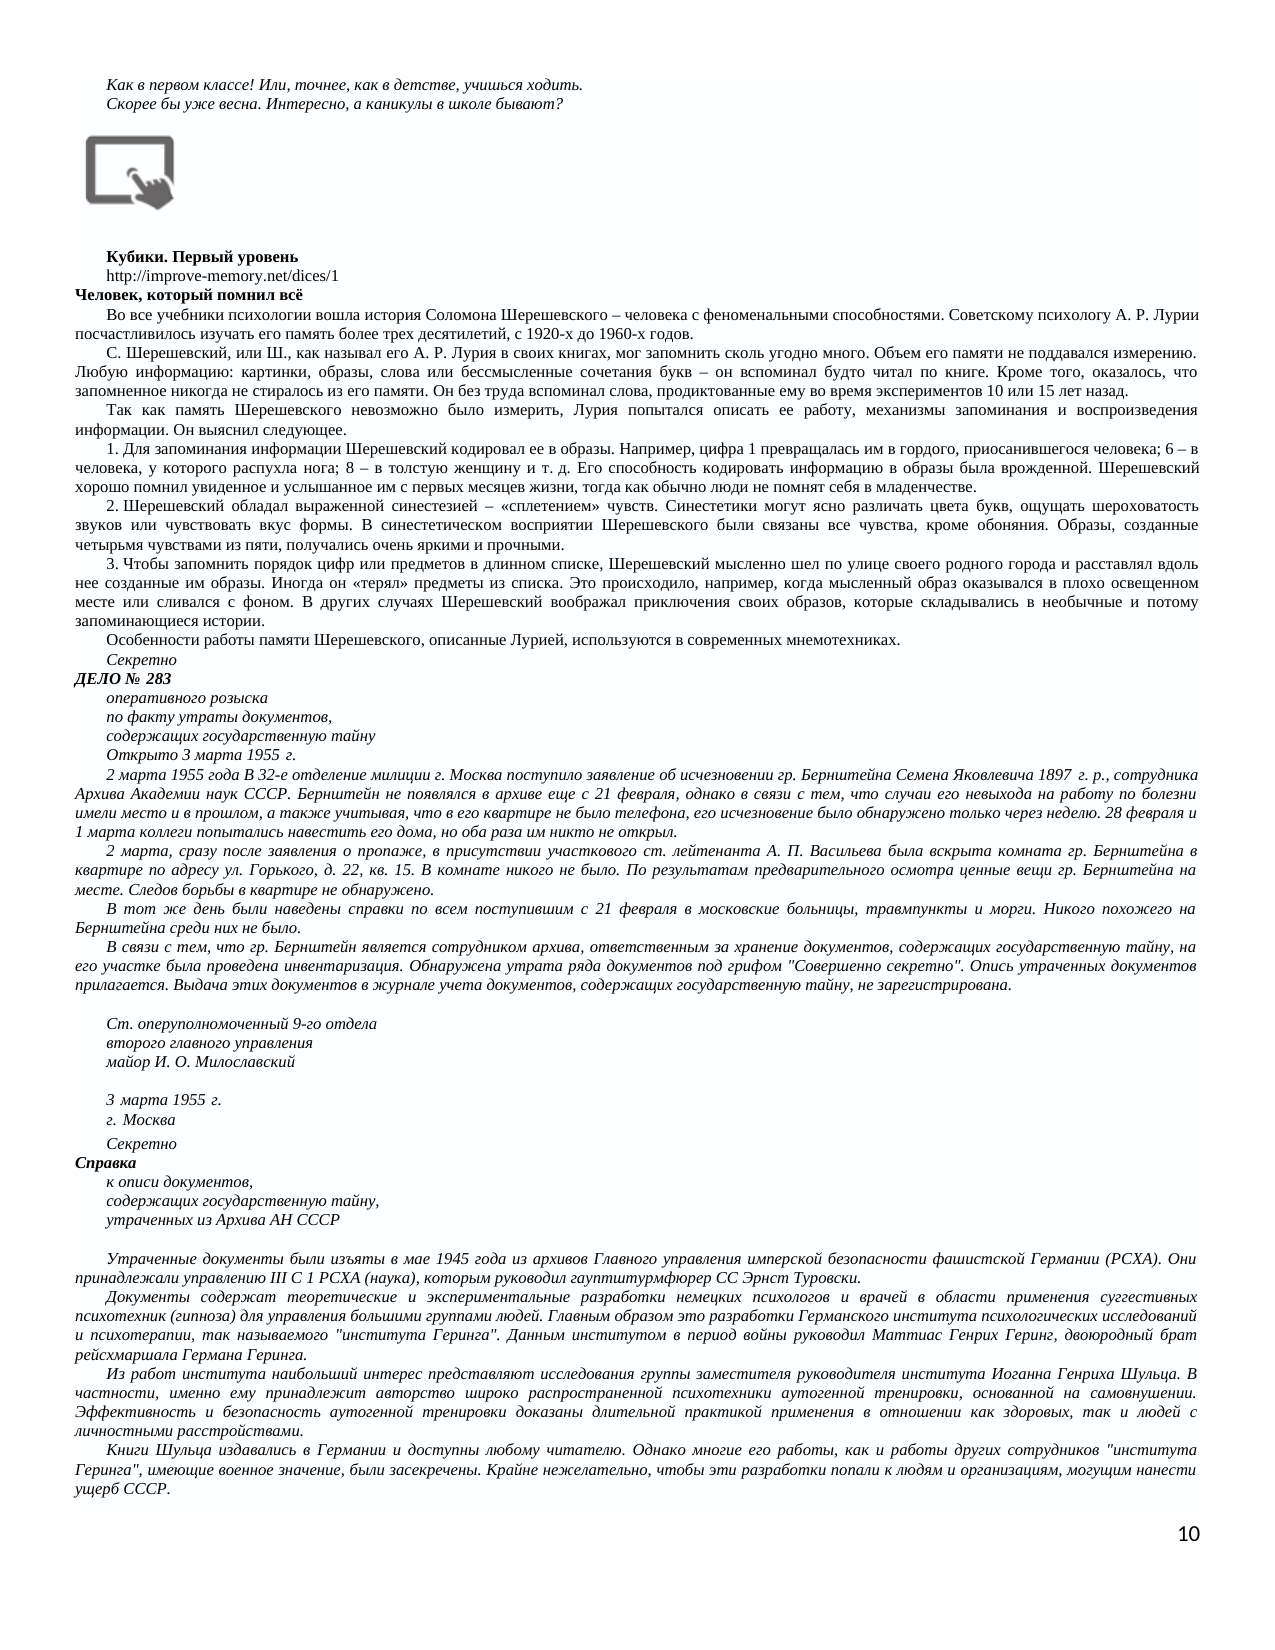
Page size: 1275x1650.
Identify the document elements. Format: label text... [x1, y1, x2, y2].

text Ст. оперуполномоченный 9-го отдела [75, 1013, 1200, 1033]
text Так как память Шерешевского невозможно было измерить, Лурия попытался описать ее работу, механизмы запоминания и воспроизведения информации. Он выяснил следующее. [75, 400, 1200, 438]
text Секретно [75, 649, 1200, 668]
text второго главного управления [75, 1033, 1200, 1052]
text Как в первом классе! Или, точнее, как в детстве, учишься ходить. [75, 75, 1200, 94]
text 3 марта 1955 г. [75, 1090, 1200, 1109]
text Открыто 3 марта 1955 г. [75, 745, 1200, 764]
text г. Москва [75, 1109, 1200, 1128]
text 2. Шерешевский обладал выраженной синестезией – «сплетением» чувств. Синестетики могут ясно различать цвета букв, ощущать шероховатость звуков или чувствовать вкус формы. В синестетическом восприятии Шерешевского были связаны все чувства, кроме обоняния. Образы, созданные четырьмя чувствами из пяти, получались очень яркими и прочными. [75, 496, 1200, 553]
text В тот же день были наведены справки по всем поступившим с 21 февраля в московские больницы, травмпункты и морги. Никого похожего на Бернштейна среди них не было. [75, 898, 1200, 937]
text Книги Шульца издавались в Германии и доступны любому читателю. Однако многие его работы, как и работы других сотрудников "института Геринга", имеющие военное значение, были засекречены. Крайне нежелательно, чтобы эти разработки попали к людям и организациям, могущим нанести ущерб СССР. [75, 1440, 1200, 1498]
text 2 марта 1955 года В 32-е отделение милиции г. Москва поступило заявление об исчезновении гр. Бернштейна Семена Яковлевича 1897 г. р., сотрудника Архива Академии наук СССР. Бернштейн не появлялся в архиве еще с 21 февраля, однако в связи с тем, что случаи его невыхода на работу по болезни имели место и в прошлом, а также учитывая, что в его квартире не было телефона, его исчезновение было обнаружено только через неделю. 28 февраля и 1 марта коллеги попытались навестить его дома, но оба раза им никто не открыл. [75, 764, 1200, 841]
text Документы содержат теоретические и экспериментальные разработки немецких психологов и врачей в области применения суггестивных психотехник (гипноза) для управления большими группами людей. Главным образом это разработки Германского института психологических исследований и психотерапии, так называемого "института Геринга". Данным институтом в период войны руководил Маттиас Генрих Геринг, двоюродный брат рейсхмаршала Германа Геринга. [75, 1287, 1200, 1363]
text майор И. О. Милославский [75, 1052, 1200, 1071]
text Особенности работы памяти Шерешевского, описанные Лурией, используются в современных мнемотехниках. [75, 630, 1200, 649]
text http://improve-memory.net/dices/1 [75, 266, 1200, 285]
text содержащих государственную тайну, [75, 1191, 1200, 1210]
text Скорее бы уже весна. Интересно, а каникулы в школе бывают? [75, 94, 1200, 113]
text к описи документов, [75, 1172, 1200, 1191]
text 1. Для запоминания информации Шерешевский кодировал ее в образы. Например, цифра 1 превращалась им в гордого, приосанившегося человека; 6 – в человека, у которого распухла нога; 8 – в толстую женщину и т. д. Его способность кодировать информацию в образы была врожденной. Шерешевский хорошо помнил увиденное и услышанное им с первых месяцев жизни, тогда как обычно люди не помнят себя в младенчестве. [75, 438, 1200, 496]
text Утраченные документы были изъяты в мае 1945 года из архивов Главного управления имперской безопасности фашистской Германии (РСХА). Они принадлежали управлению III C 1 РСХА (наука), которым руководил гауптштурмфюрер СС Эрнст Туровски. [75, 1248, 1200, 1287]
text оперативного розыска [75, 688, 1200, 707]
text по факту утраты документов, [75, 707, 1200, 726]
text Кубики. Первый уровень [75, 247, 1200, 266]
text Во все учебники психологии вошла история Соломона Шерешевского – человека с феноменальными способностями. Советскому психологу А. Р. Лурии посчастливилось изучать его память более трех десятилетий, с 1920-х до 1960-х годов. [75, 304, 1200, 343]
text В связи с тем, что гр. Бернштейн является сотрудником архива, ответственным за хранение документов, содержащих государственную тайну, на его участке была проведена инвентаризация. Обнаружена утрата ряда документов под грифом "Совершенно секретно". Опись утраченных документов прилагается. Выдача этих документов в журнале учета документов, содержащих государственную тайну, не зарегистрирована. [75, 937, 1200, 994]
text содержащих государственную тайну [75, 726, 1200, 745]
text Человек, который помнил всё [75, 285, 1200, 304]
text С. Шерешевский, или Ш., как называл его А. Р. Лурия в своих книгах, мог запомнить сколь угодно много. Объем его памяти не поддавался измерению. Любую информацию: картинки, образы, слова или бессмысленные сочетания букв – он вспоминал будто читал по книге. Кроме того, оказалось, что запомненное никогда не стиралось из его памяти. Он без труда вспоминал слова, продиктованные ему во время экспериментов 10 или 15 лет назад. [75, 343, 1200, 400]
text 3. Чтобы запомнить порядок цифр или предметов в длинном списке, Шерешевский мысленно шел по улице своего родного города и расставлял вдоль нее созданные им образы. Иногда он «терял» предметы из списка. Это происходило, например, когда мысленный образ оказывался в плохо освещенном месте или сливался с фоном. В других случаях Шерешевский воображал приключения своих образов, которые складывались в необычные и потому запоминающиеся истории. [75, 553, 1200, 630]
text Справка [75, 1153, 1200, 1172]
text утраченных из Архива АН СССР [75, 1210, 1200, 1229]
text 2 марта, сразу после заявления о пропаже, в присутствии участкового ст. лейтенанта А. П. Васильева была вскрыта комната гр. Бернштейна в квартире по адресу ул. Горького, д. 22, кв. 15. В комнате никого не было. По результатам предварительного осмотра ценные вещи гр. Бернштейна на месте. Следов борьбы в квартире не обнаружено. [75, 841, 1200, 898]
text Секретно [75, 1133, 1200, 1153]
text Из работ института наибольший интерес представляют исследования группы заместителя руководителя института Иоганна Генриха Шульца. В частности, именно ему принадлежит авторство широко распространенной психотехники аутогенной тренировки, основанной на самовнушении. Эффективность и безопасность аутогенной тренировки доказаны длительной практикой применения в отношении как здоровых, так и людей с личностными расстройствами. [75, 1363, 1200, 1440]
text ДЕЛО № 283 [75, 668, 1200, 688]
picture [75, 118, 185, 228]
